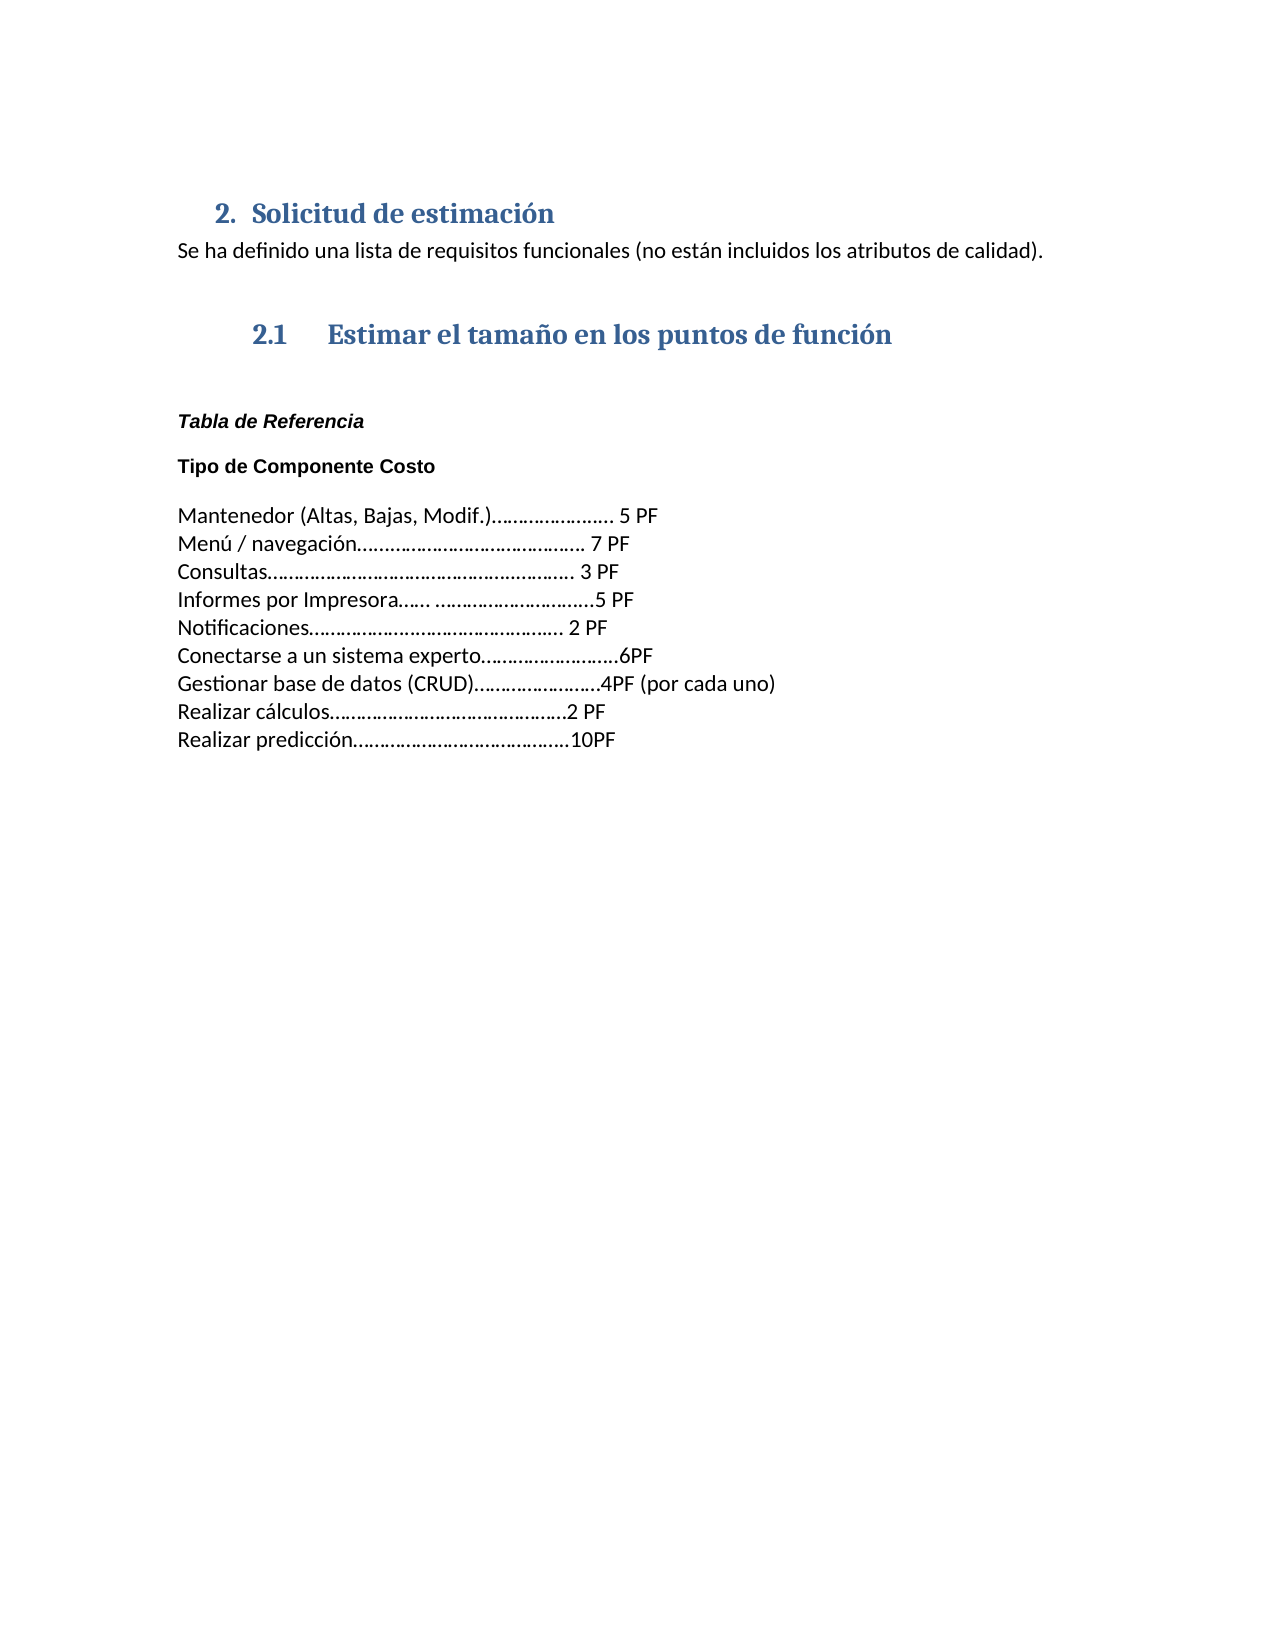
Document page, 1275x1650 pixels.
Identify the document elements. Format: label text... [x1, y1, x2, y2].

text Mantenedor (Altas, Bajas, Modif.)………………..… 5 PF [177, 501, 1098, 529]
subtitle Solicitud de estimación [215, 198, 1098, 231]
text Realizar cálculos………………………………………2 PF [177, 697, 1098, 725]
text Se ha definido una lista de requisitos funcionales (no están incluidos los atributos de calidad). [177, 236, 1098, 264]
text Tabla de Referencia [177, 410, 1098, 433]
text Gestionar base de datos (CRUD)……………………4PF (por cada uno) [177, 669, 1098, 697]
text Conectarse a un sistema experto……………………..6PF [177, 641, 1098, 669]
text Realizar predicción…………………………………..10PF [177, 725, 1098, 753]
text Consultas………………………………………..……….. 3 PF [177, 557, 1098, 585]
text Menú / navegación…...………………………………. 7 PF [177, 529, 1098, 557]
text Notificaciones………………..…………………….… 2 PF [177, 613, 1098, 641]
subtitle Estimar el tamaño en los puntos de función [252, 318, 1098, 352]
text Informes por Impresora…… ………………………...5 PF [177, 585, 1098, 613]
text Tipo de Componente Costo [177, 455, 1098, 478]
